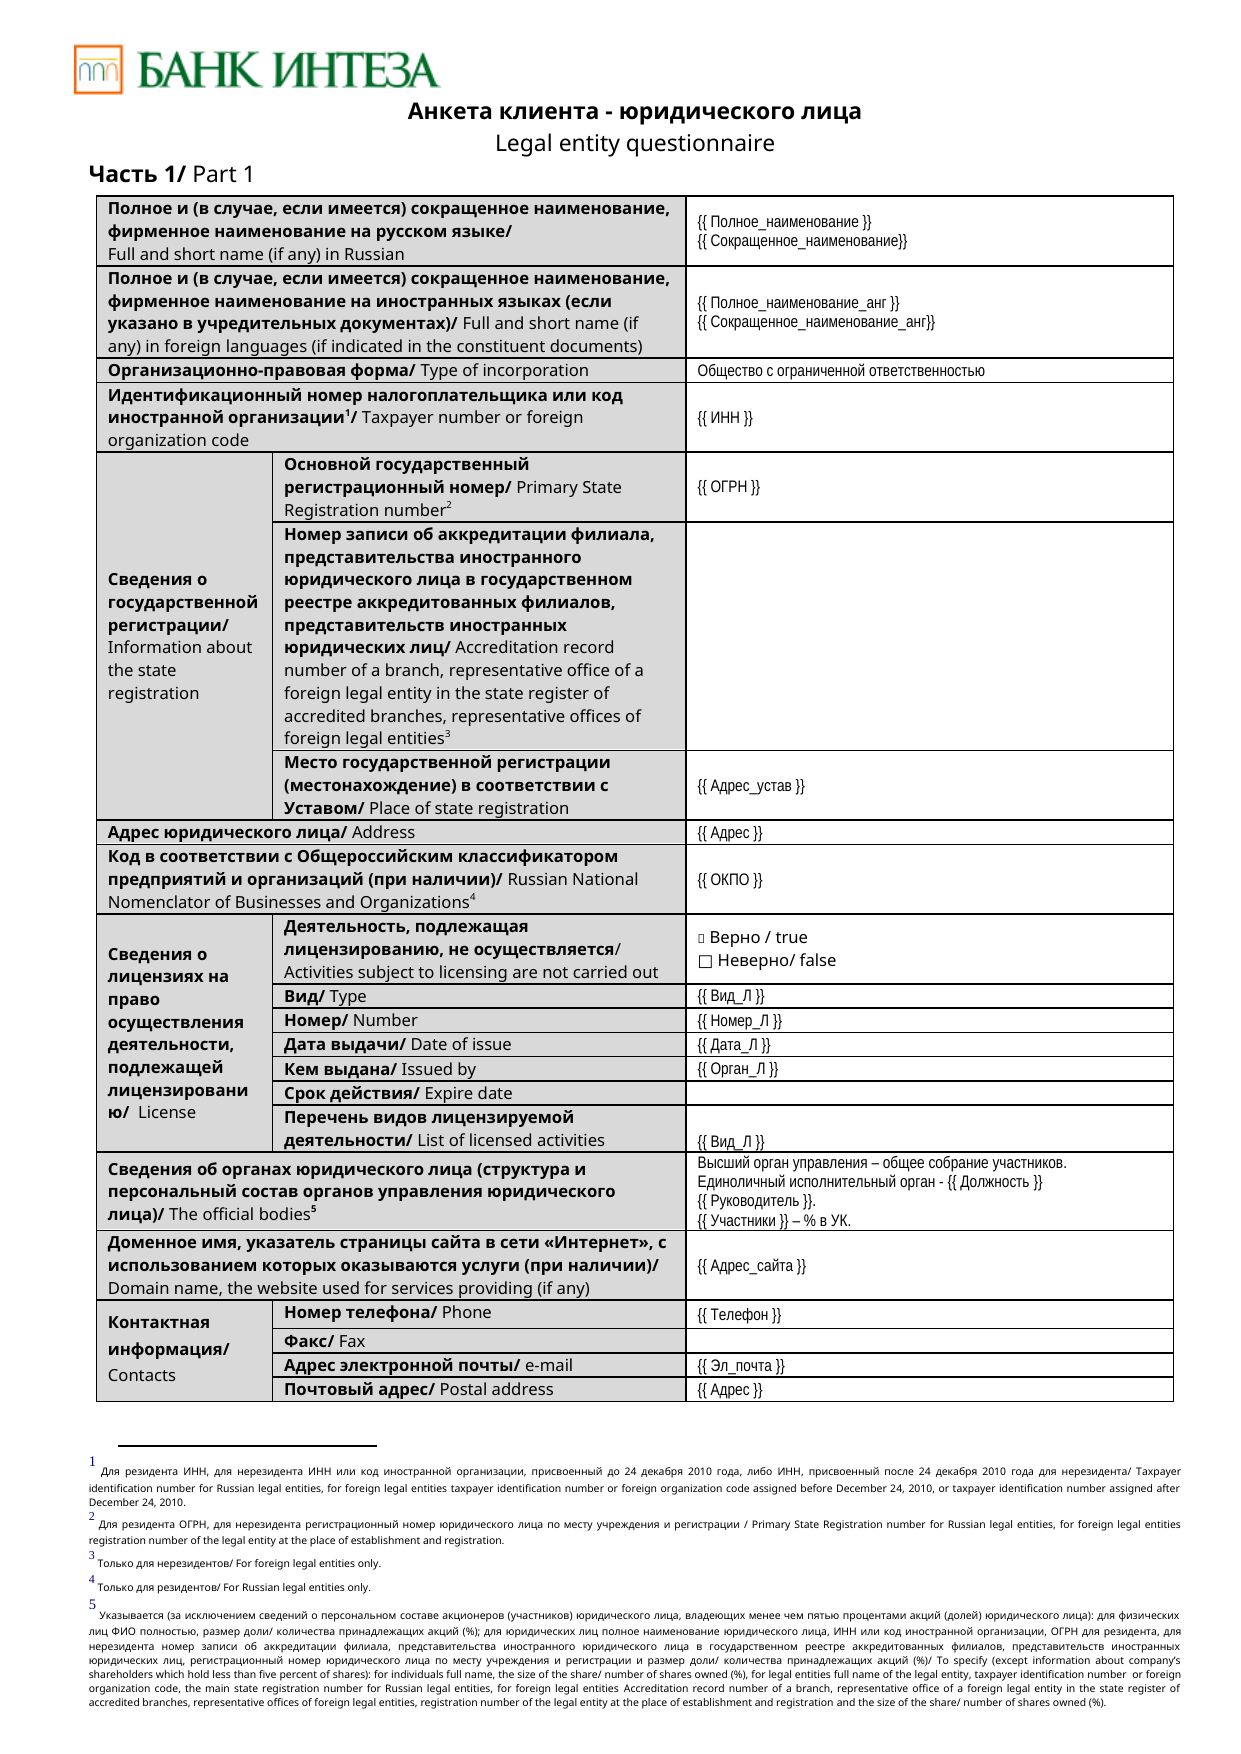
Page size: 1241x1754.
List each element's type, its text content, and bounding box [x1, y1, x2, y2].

table_cell Факс/ Fax [273, 1329, 685, 1352]
table_cell Кем выдана/ Issued by [273, 1057, 685, 1080]
table_cell [687, 523, 1173, 749]
table_cell Деятельность, подлежащая лицензированию, не осуществляется/ Activities subject to licensing are not carried out [273, 915, 685, 983]
table_cell Почтовый адрес/ Postal address [273, 1378, 685, 1401]
text Legal entity questionnaire [118, 126, 1152, 158]
table_cell {{ Дата_Л }} [687, 1033, 1173, 1056]
table_cell Высший орган управления – общее собрание участников. Единоличный исполнительный орган - {{ Должность }} {{ Руководитель }}. {{ Участники }} – % в УК. [687, 1153, 1173, 1229]
table_cell {{ ИНН }} [687, 383, 1173, 451]
table_cell Номер телефона/ Phone [273, 1301, 685, 1328]
table_cell {{ ОГРН }} [687, 453, 1173, 521]
table_cell {{ Орган_Л }} [687, 1057, 1173, 1080]
table_header Полное и (в случае, если имеется) сокращенное наименование, фирменное наименование на русском языке/ Full and short name (if any) in Russian [97, 197, 685, 265]
table_cell Место государственной регистрации (местонахождение) в соответствии с Уставом/ Place of state registration [273, 751, 685, 819]
table_cell [687, 1082, 1173, 1104]
table_cell {{ Адрес }} [687, 821, 1173, 843]
table_cell {{ Адрес }} [687, 1378, 1173, 1401]
table_cell {{ ОКПО }} [687, 845, 1173, 913]
table_cell {{ Адрес_устав }} [687, 751, 1173, 819]
picture [73, 42, 451, 96]
table_cell Срок действия/ Expire date [273, 1082, 685, 1104]
table_cell Сведения о лицензиях на право осуществления деятельности, подлежащей лицензированию/ License [97, 915, 272, 1151]
table_cell Полное и (в случае, если имеется) сокращенное наименование, фирменное наименование на иностранных языках (если указано в учредительных документах)/ Full and short name (if any) in foreign languages (if indicated in the constituent documents) [97, 267, 685, 357]
table_cell [687, 1329, 1173, 1352]
text Часть 1/ Part 1 [88, 158, 1152, 189]
table_cell {{ Номер_Л }} [687, 1009, 1173, 1031]
table_cell {{ Адрес_сайта }} [687, 1231, 1173, 1299]
table_cell {{ Телефон }} [687, 1301, 1173, 1328]
table_cell Адрес юридического лица/ Address [97, 821, 685, 843]
table_cell  Верно / true □ Неверно/ false [687, 915, 1173, 983]
table_cell Сведения об органах юридического лица (структура и персональный состав органов управления юридического лица)/ The official bodies [97, 1153, 685, 1229]
table_cell Сведения о государственной регистрации/ Information about the state registration [97, 453, 272, 819]
table_cell Вид/ Type [273, 985, 685, 1007]
table_cell Доменное имя, указатель страницы сайта в сети «Интернет», с использованием которых оказываются услуги (при наличии)/ Domain name, the website used for services providing (if any) [97, 1231, 685, 1299]
table_cell Номер записи об аккредитации филиала, представительства иностранного юридического лица в государственном реестре аккредитованных филиалов, представительств иностранных юридических лиц/ Accreditation record number of a branch, representative office of a foreign legal entity in the state register of accredited branches, representative offices of foreign legal entities [273, 523, 685, 749]
table_cell Код в соответствии с Общероссийским классификатором предприятий и организаций (при наличии)/ Russian National Nomenclator of Businesses and Organizations [97, 845, 685, 913]
table_cell {{ Вид_Л }} [687, 1106, 1173, 1151]
table_header {{ Полное_наименование }} {{ Сокращенное_наименование}} [687, 197, 1173, 265]
table_cell Номер/ Number [273, 1009, 685, 1031]
table_cell Организационно-правовая форма/ Type of incorporation [97, 359, 685, 382]
table_cell Идентификационный номер налогоплательщика или код иностранной организации/ Taxpayer number or foreign organization code [97, 383, 685, 451]
table_cell {{ Полное_наименование_анг }} {{ Сокращенное_наименование_анг}} [687, 267, 1173, 357]
table_cell Основной государственный регистрационный номер/ Primary State Registration number [273, 453, 685, 521]
table_cell Адрес электронной почты/ e-mail [273, 1354, 685, 1376]
table_cell Дата выдачи/ Date of issue [273, 1033, 685, 1056]
table_cell Контактная информация/ Contacts [97, 1301, 272, 1401]
table_cell {{ Эл_почта }} [687, 1354, 1173, 1376]
table_cell Перечень видов лицензируемой деятельности/ List of licensed activities [273, 1106, 685, 1151]
table_cell {{ Вид_Л }} [687, 985, 1173, 1007]
subtitle Анкета клиента - юридического лица [118, 95, 1152, 126]
table_cell Общество с ограниченной ответственностью [687, 359, 1173, 382]
